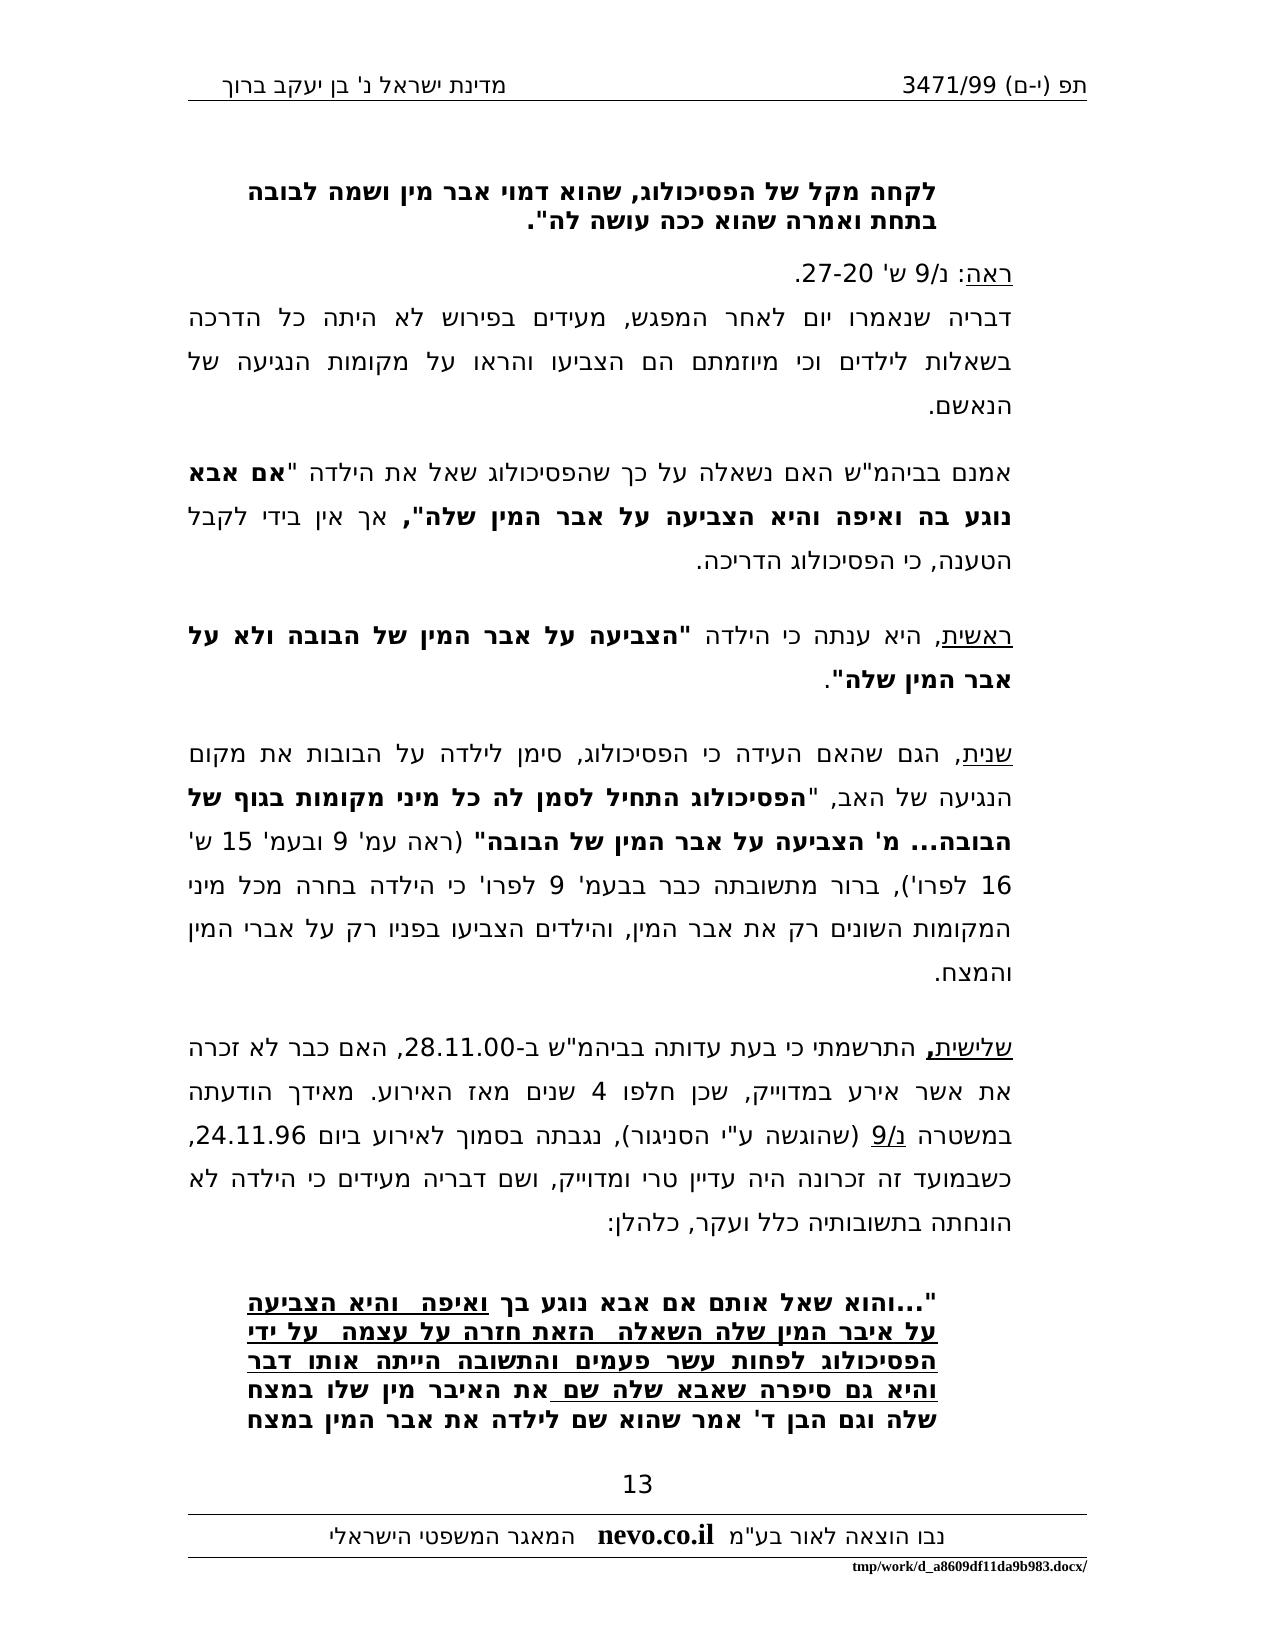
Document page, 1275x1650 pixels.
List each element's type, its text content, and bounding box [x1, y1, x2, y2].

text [247, 177, 937, 236]
text ראשית, היא ענתה כי הילדה "הצביעה על אבר המין של הבובה ולא על אבר המין שלה". [187, 621, 1012, 694]
text אמנם בביהמ"ש האם נשאלה על כך שהפסיכולוג שאל את הילדה "אם אבא נוגע בה ואיפה והיא הצביעה על אבר המין שלה", אך אין בידי לקבל הטענה, כי הפסיכולוג הדריכה. [187, 459, 1012, 575]
text שנית, הגם שהאם העידה כי הפסיכולוג, סימן לילדה על הבובות את מקום הנגיעה של האב, "הפסיכולוג התחיל לסמן לה כל מיני מקומות בגוף של הבובה... מ' הצביעה על אבר המין של הבובה" (ראה עמ' 9 ובעמ' 15 ש' 16 לפרו'), ברור מתשובתה כבר בבעמ' 9 לפרו' כי הילדה בחרה מכל מיני המקומות השונים רק את אבר המין, והילדים הצביעו בפניו רק על אברי המין והמצח. [187, 740, 1012, 988]
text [247, 1373, 937, 1434]
text דבריה שנאמרו יום לאחר המפגש, מעידים בפירוש לא היתה כל הדרכה בשאלות לילדים וכי מיוזמתם הם הצביעו והראו על מקומות הנגיעה של הנאשם. [187, 303, 1012, 420]
text שלישית, התרשמתי כי בעת עדותה בביהמ"ש ב-28.11.00, האם כבר לא זכרה את אשר אירע במדוייק, שכן חלפו 4 שנים מאז האירוע. מאידך הודעתה במשטרה נ/9 (שהוגשה ע"י הסניגור), נגבתה בסמוך לאירוע ביום 24.11.96, כשבמועד זה זכרונה היה עדיין טרי ומדוייק, ושם דבריה מעידים כי הילדה לא הונחתה בתשובותיה כלל ועקר, כלהלן: [187, 1033, 1012, 1237]
text ראה: נ/9 ש' 27-20. [187, 259, 1087, 289]
